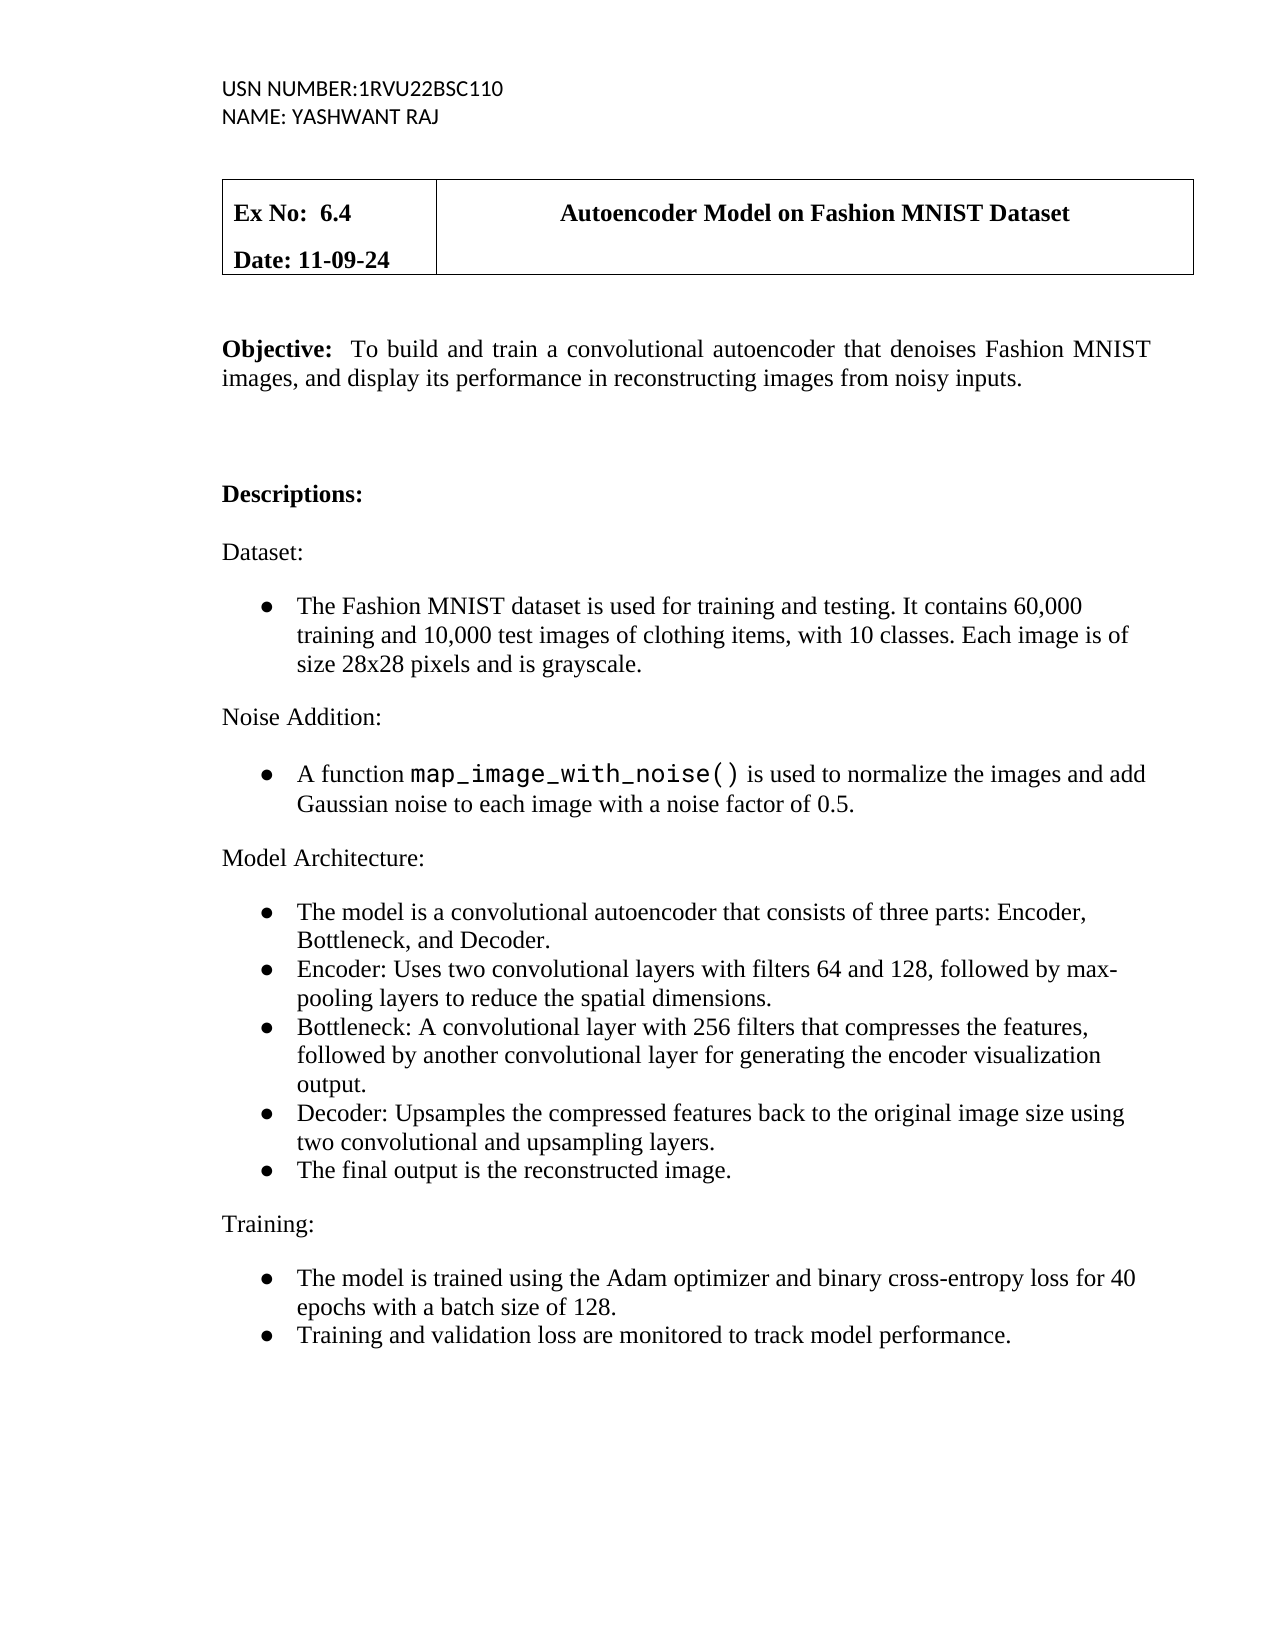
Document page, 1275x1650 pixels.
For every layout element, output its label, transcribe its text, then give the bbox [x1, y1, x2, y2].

list The model is trained using the Adam optimizer and binary cross-entropy loss for 40 epochs with a batch size of 128. [259, 1263, 1152, 1321]
text Descriptions: [222, 479, 1152, 508]
text Dataset: [222, 537, 1152, 566]
text Training: [222, 1209, 1152, 1238]
text Model Architecture: [222, 843, 1152, 872]
list Decoder: Upsamples the compressed features back to the original image size using two convolutional and upsampling layers. [259, 1098, 1152, 1156]
list Training and validation loss are monitored to track model performance. [259, 1321, 1152, 1349]
text Objective: To build and train a convolutional autoencoder that denoises Fashion MNIST images, and display its performance in reconstructing images from noisy inputs. [222, 334, 1152, 391]
table_header Autoencoder Model on Fashion MNIST Dataset [437, 180, 1193, 274]
list The Fashion MNIST dataset is used for training and testing. It contains 60,000 training and 10,000 test images of clothing items, with 10 classes. Each image is of size 28x28 pixels and is grayscale. [259, 591, 1152, 677]
list Encoder: Uses two convolutional layers with filters 64 and 128, followed by max-pooling layers to reduce the spatial dimensions. [259, 954, 1152, 1012]
table_header Ex No: 6.4 Date: 11-09-24 [223, 180, 436, 274]
list The model is a convolutional autoencoder that consists of three parts: Encoder, Bottleneck, and Decoder. [259, 897, 1152, 954]
text Noise Addition: [222, 702, 1152, 731]
list A function map_image_with_noise() is used to normalize the images and add Gaussian noise to each image with a noise factor of 0.5. [259, 756, 1152, 818]
list Bottleneck: A convolutional layer with 256 filters that compresses the features, followed by another convolutional layer for generating the encoder visualization output. [259, 1012, 1152, 1098]
list The final output is the reconstructed image. [259, 1156, 1152, 1184]
